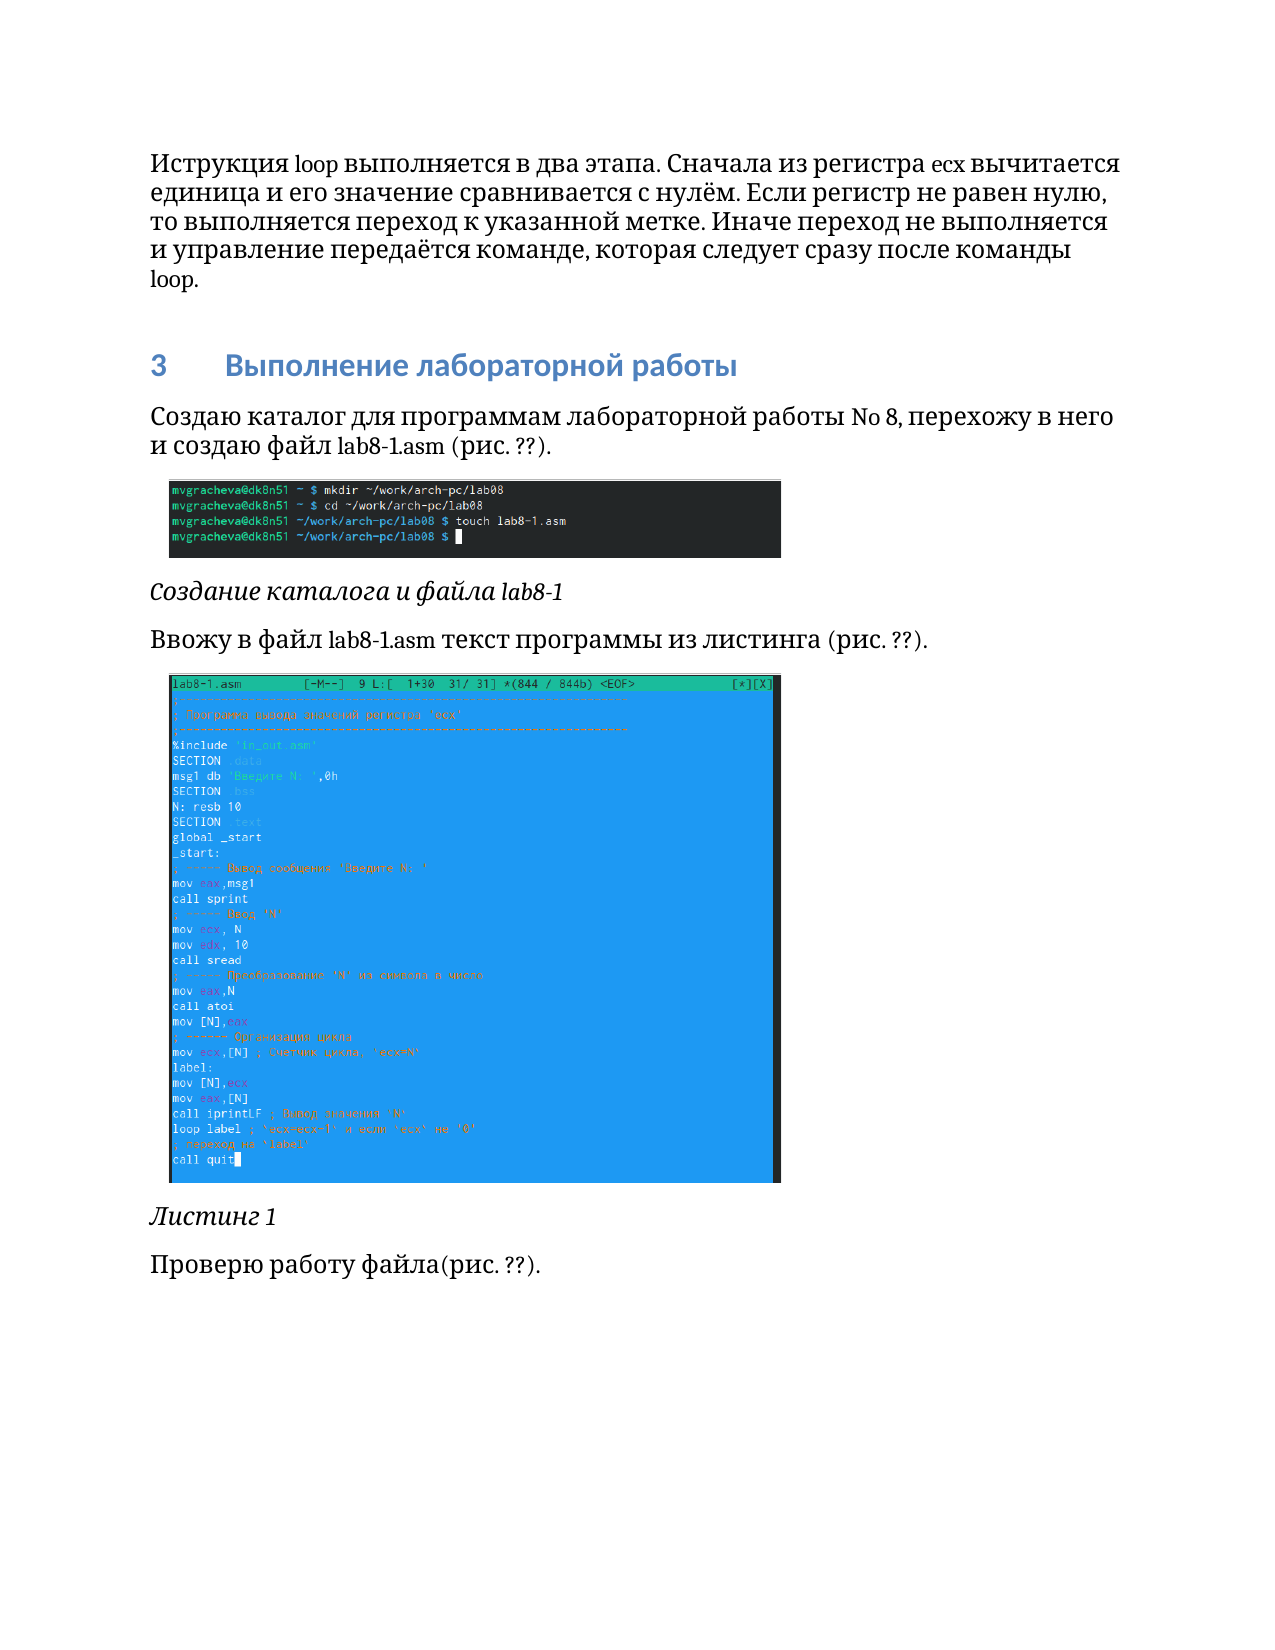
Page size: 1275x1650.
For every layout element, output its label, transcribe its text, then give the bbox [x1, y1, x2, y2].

text Cоздание каталога и файла lab8-1 [150, 578, 1125, 607]
subtitle 3 Выполнение лабораторной работы [150, 344, 1125, 384]
text Проверю работу файла(рис. ??). [150, 1251, 1125, 1279]
text Листинг 1 [150, 1203, 1125, 1232]
text Ввожу в файл lab8-1.asm текст программы из листинга (рис. ??). [150, 626, 1125, 654]
picture [168, 479, 782, 558]
text Иструкция loop выполняется в два этапа. Сначала из регистра ecx вычитается единица и его значение сравнивается с нулём. Если регистр не равен нулю, то выполняется переход к указанной метке. Иначе переход не выполняется и управление передаётся команде, которая следует сразу после команды loop. [150, 150, 1125, 294]
picture [168, 673, 782, 1183]
text Создаю каталог для программам лабораторной работы No 8, перехожу в него и создаю файл lab8-1.asm (рис. ??). [150, 403, 1125, 461]
